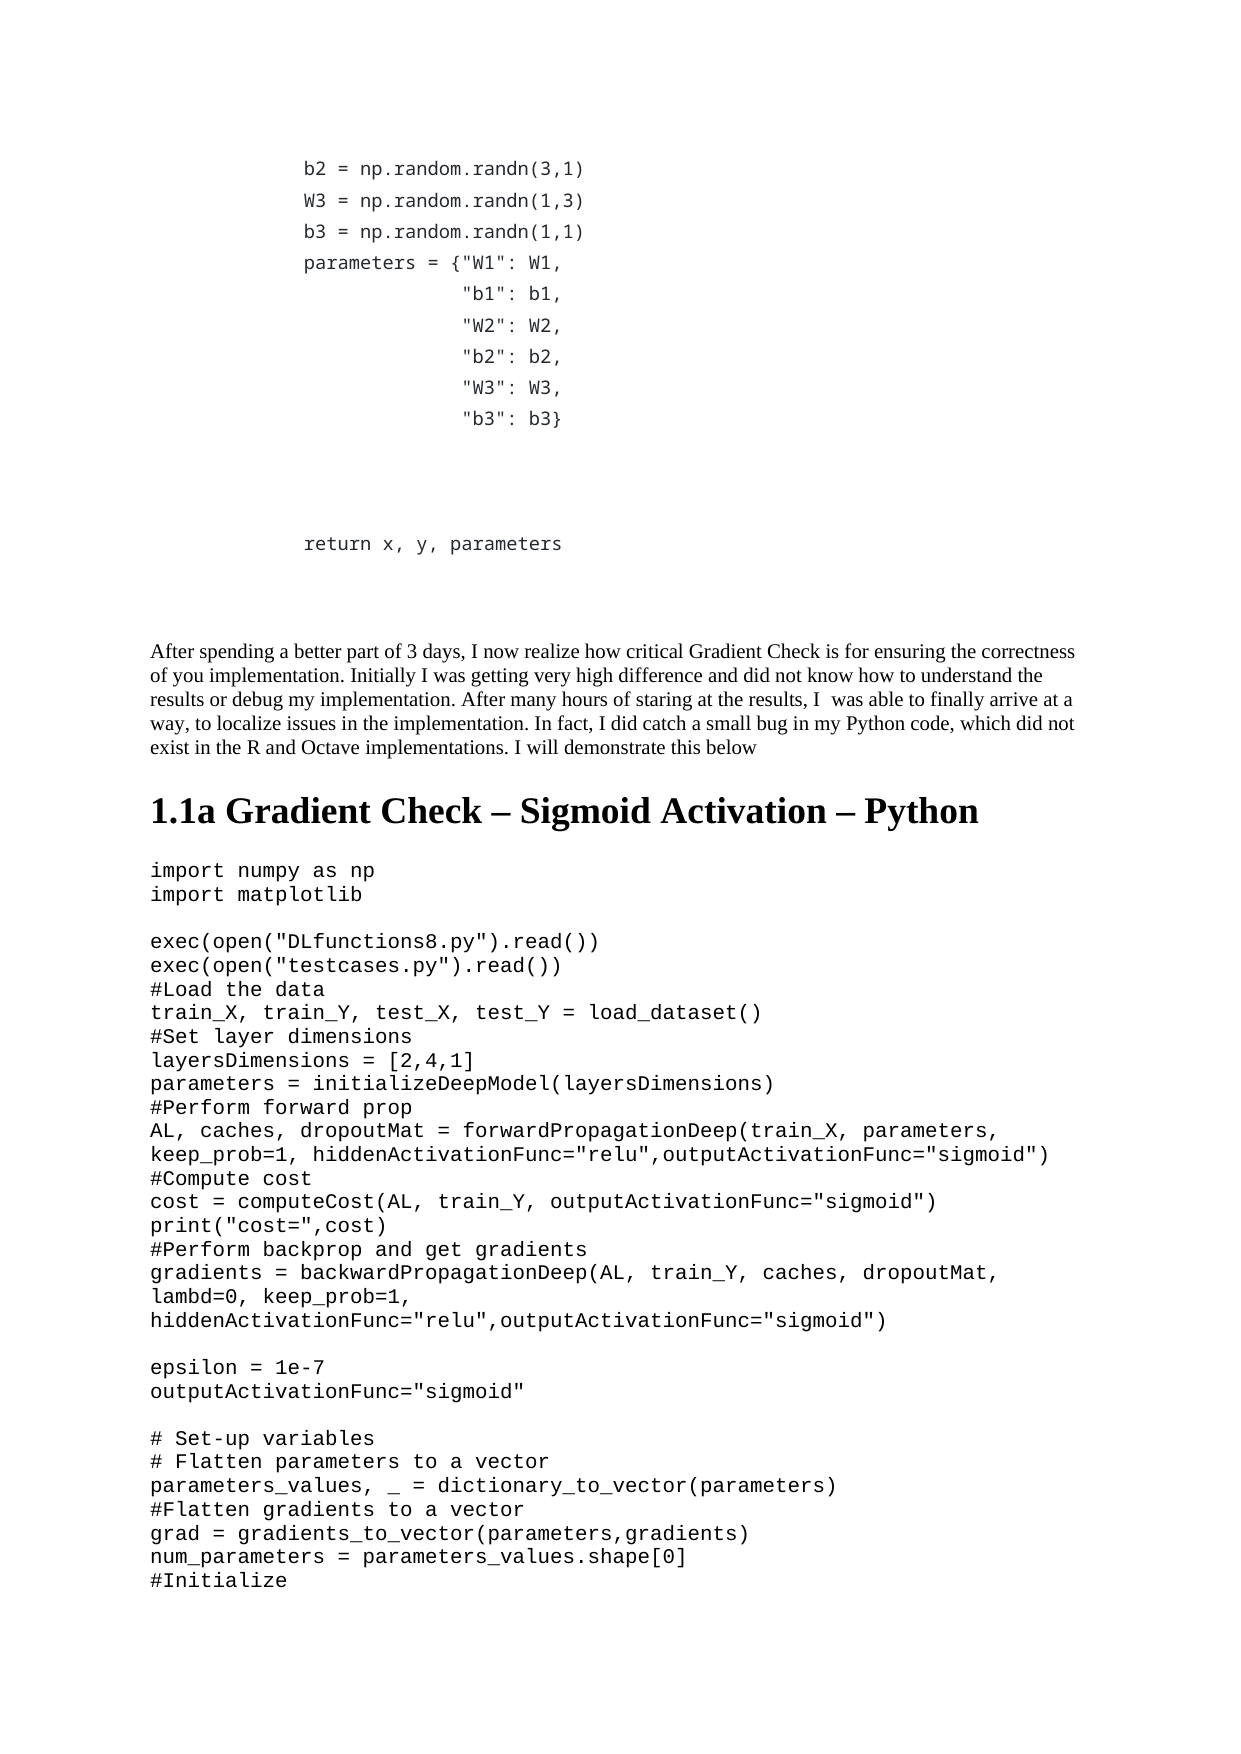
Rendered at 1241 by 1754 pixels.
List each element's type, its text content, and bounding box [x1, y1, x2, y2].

text 1.1a Gradient Check – Sigmoid Activation – Python [150, 788, 1090, 831]
text num_parameters = parameters_values.shape[0] [150, 1546, 1090, 1570]
text #Load the data [150, 979, 1090, 1002]
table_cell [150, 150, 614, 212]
text #Flatten gradients to a vector [150, 1499, 1090, 1522]
text #Perform backprop and get gradients [150, 1239, 1090, 1262]
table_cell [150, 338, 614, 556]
text grad = gradients_to_vector(parameters,gradients) [150, 1522, 1090, 1546]
text print("cost=",cost) [150, 1215, 1090, 1239]
text #Compute cost [150, 1168, 1090, 1191]
text # Flatten parameters to a vector [150, 1452, 1090, 1475]
text outputActivationFunc="sigmoid" [150, 1381, 1090, 1404]
text exec(open("testcases.py").read()) [150, 955, 1090, 979]
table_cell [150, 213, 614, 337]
text parameters = initializeDeepModel(layersDimensions) [150, 1073, 1090, 1097]
text gradients = backwardPropagationDeep(AL, train_Y, caches, dropoutMat, lambd=0, keep_prob=1, hiddenActivationFunc="relu",outputActivationFunc="sigmoid") [150, 1262, 1090, 1333]
text layersDimensions = [2,4,1] [150, 1049, 1090, 1073]
text train_X, train_Y, test_X, test_Y = load_dataset() [150, 1002, 1090, 1026]
text epsilon = 1e-7 [150, 1357, 1090, 1381]
text #Perform forward prop [150, 1097, 1090, 1121]
text import numpy as np [150, 860, 1090, 884]
text parameters_values, _ = dictionary_to_vector(parameters) [150, 1475, 1090, 1499]
text # Set-up variables [150, 1428, 1090, 1452]
text After spending a better part of 3 days, I now realize how critical Gradient Check is for ensuring the correctness of you implementation. Initially I was getting very high difference and did not know how to understand the results or debug my implementation. After many hours of staring at the results, I was able to finally arrive at a way, to localize issues in the implementation. In fact, I did catch a small bug in my Python code, which did not exist in the R and Octave implementations. I will demonstrate this below [150, 639, 1090, 759]
text cost = computeCost(AL, train_Y, outputActivationFunc="sigmoid") [150, 1191, 1090, 1215]
text exec(open("DLfunctions8.py").read()) [150, 931, 1090, 955]
text import matplotlib [150, 884, 1090, 908]
text AL, caches, dropoutMat = forwardPropagationDeep(train_X, parameters, keep_prob=1, hiddenActivationFunc="relu",outputActivationFunc="sigmoid") [150, 1121, 1090, 1168]
text #Set layer dimensions [150, 1026, 1090, 1049]
text #Initialize [150, 1570, 1090, 1593]
